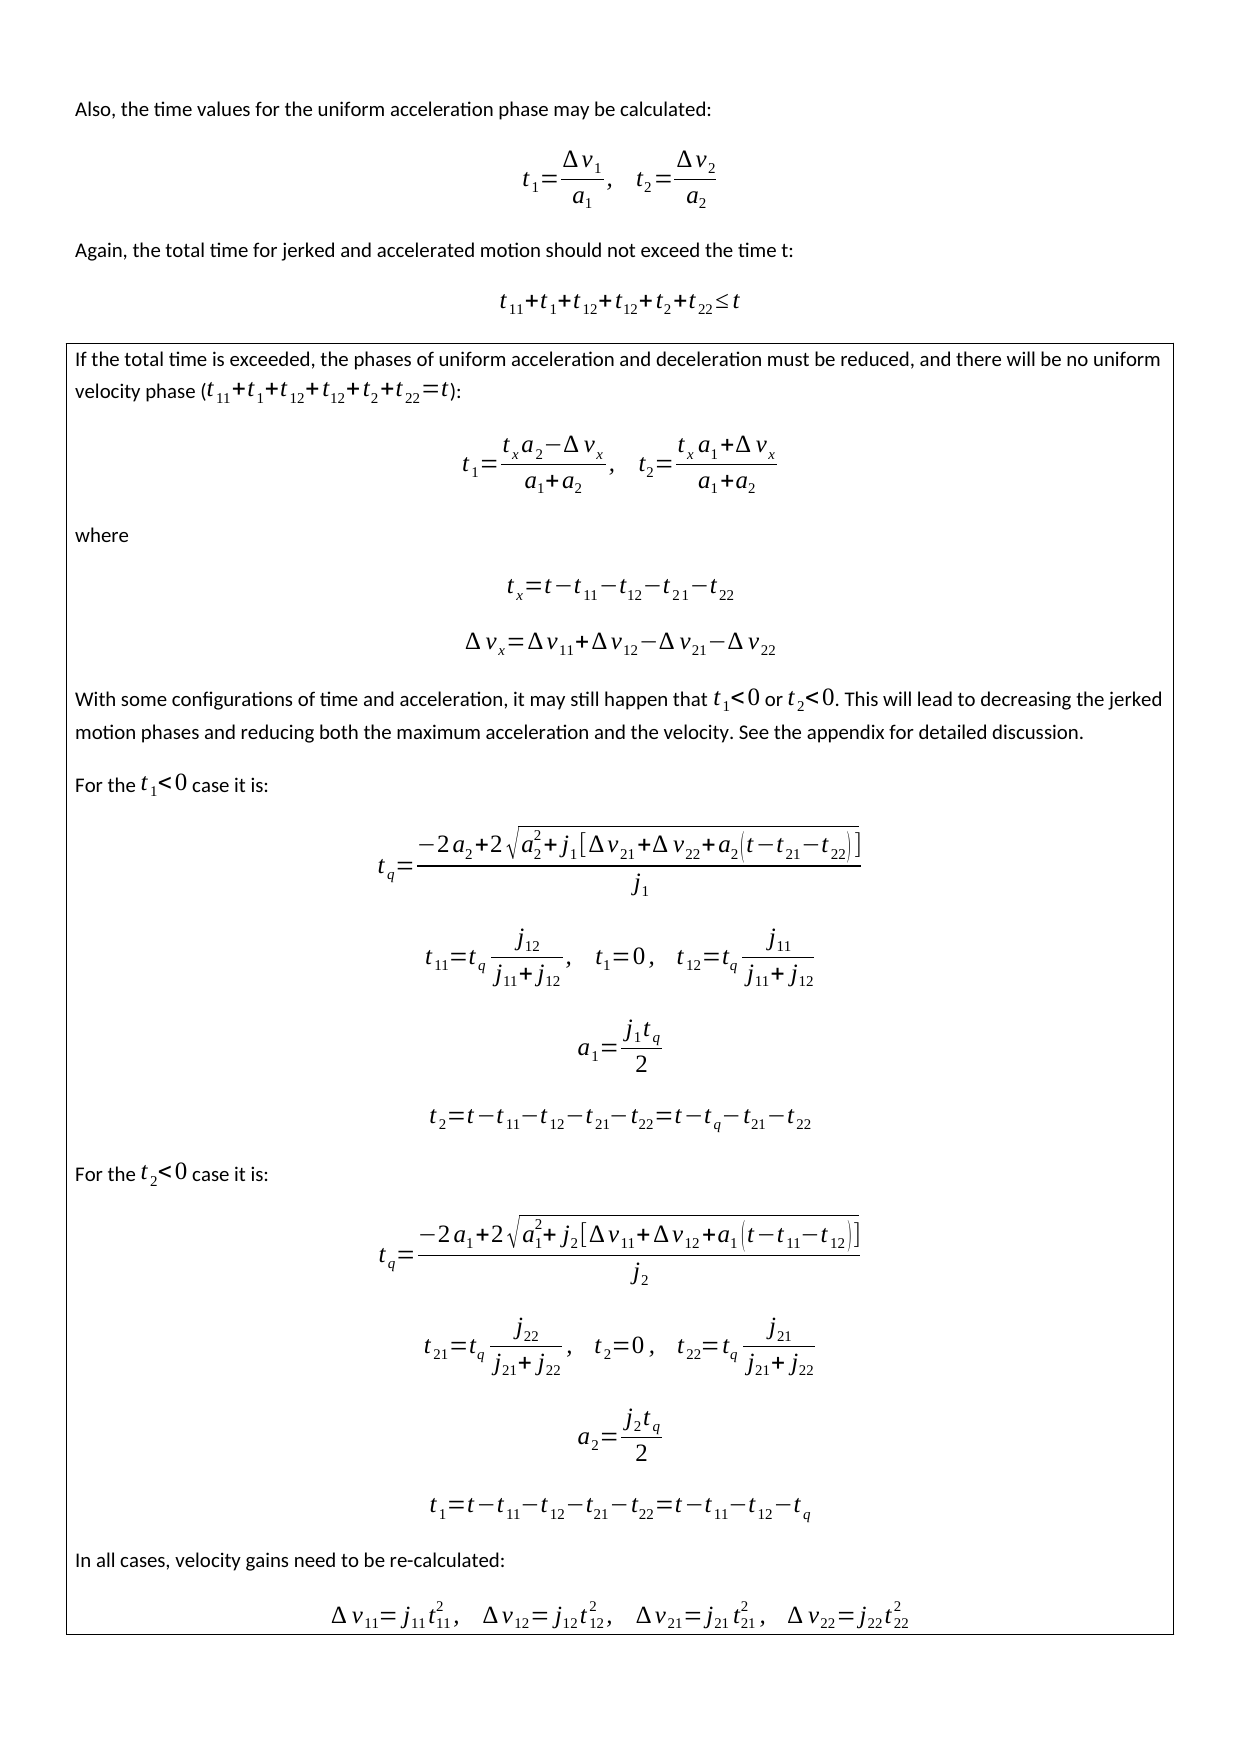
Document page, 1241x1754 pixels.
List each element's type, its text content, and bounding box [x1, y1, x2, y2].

text Again, the total time for jerked and accelerated motion should not exceed the time t: [75, 237, 1165, 262]
text In all cases, velocity gains need to be re-calculated: [67, 1544, 1173, 1572]
text where [67, 519, 1173, 547]
text If the total time is exceeded, the phases of uniform acceleration and deceleration must be reduced, and there will be no uniform velocity phase (): [67, 344, 1173, 406]
text For the case it is: [67, 1155, 1173, 1189]
text For the case it is: [67, 766, 1173, 800]
text Also, the time values for the uniform acceleration phase may be calculated: [75, 96, 1165, 121]
text With some configurations of time and acceleration, it may still happen that or . This will lead to decreasing the jerked motion phases and reducing both the maximum acceleration and the velocity. See the appendix for detailed discussion. [67, 681, 1173, 744]
